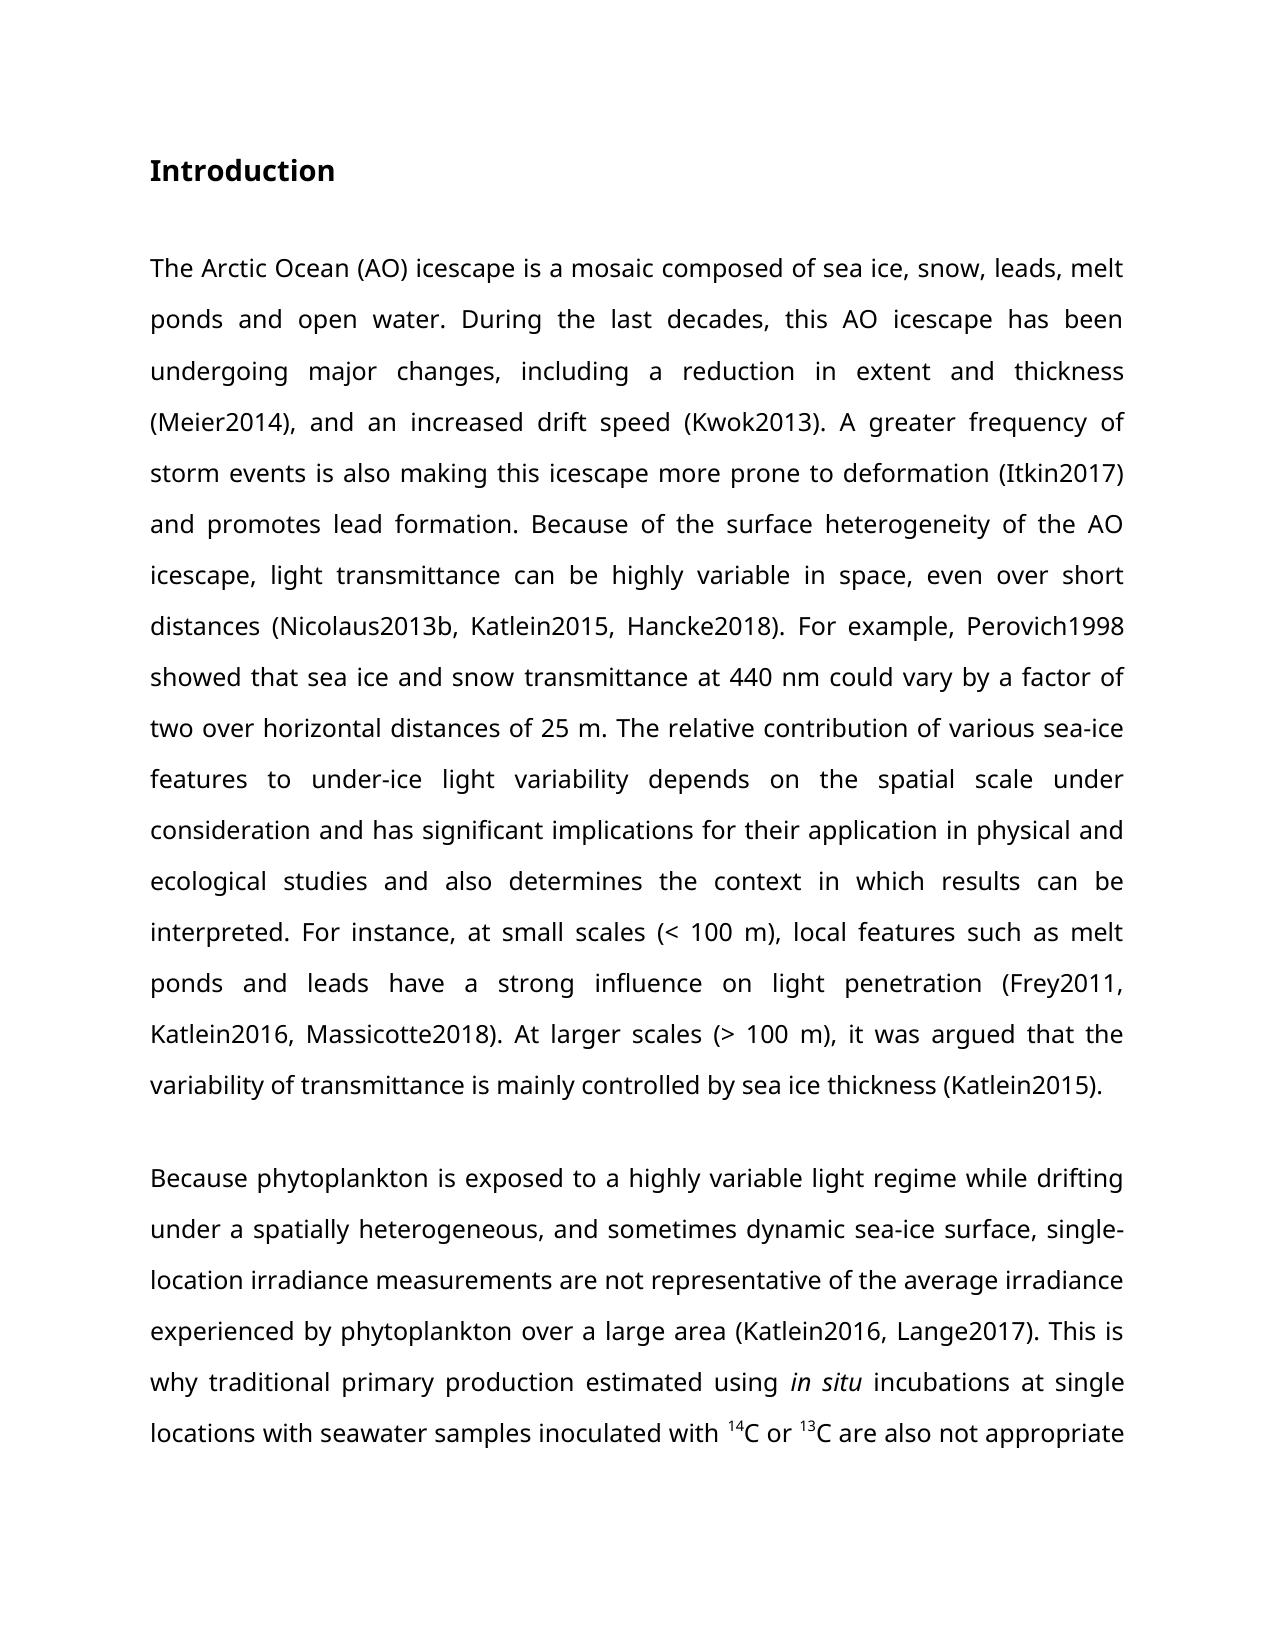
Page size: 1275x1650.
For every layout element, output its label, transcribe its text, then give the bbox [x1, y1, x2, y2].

text Introduction [150, 150, 1125, 190]
text The Arctic Ocean (AO) icescape is a mosaic composed of sea ice, snow, leads, melt ponds and open water. During the last decades, this AO icescape has been undergoing major changes, including a reduction in extent and thickness (Meier2014), and an increased drift speed (Kwok2013). A greater frequency of storm events is also making this icescape more prone to deformation (Itkin2017) and promotes lead formation. Because of the surface heterogeneity of the AO icescape, light transmittance can be highly variable in space, even over short distances (Nicolaus2013b, Katlein2015, Hancke2018). For example, Perovich1998 showed that sea ice and snow transmittance at 440 nm could vary by a factor of two over horizontal distances of 25 m. The relative contribution of various sea-ice features to under-ice light variability depends on the spatial scale under consideration and has significant implications for their application in physical and ecological studies and also determines the context in which results can be interpreted. For instance, at small scales (< 100 m), local features such as melt ponds and leads have a strong influence on light penetration (Frey2011, Katlein2016, Massicotte2018). At larger scales (> 100 m), it was argued that the variability of transmittance is mainly controlled by sea ice thickness (Katlein2015). [150, 251, 1125, 1102]
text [150, 1161, 1125, 1450]
